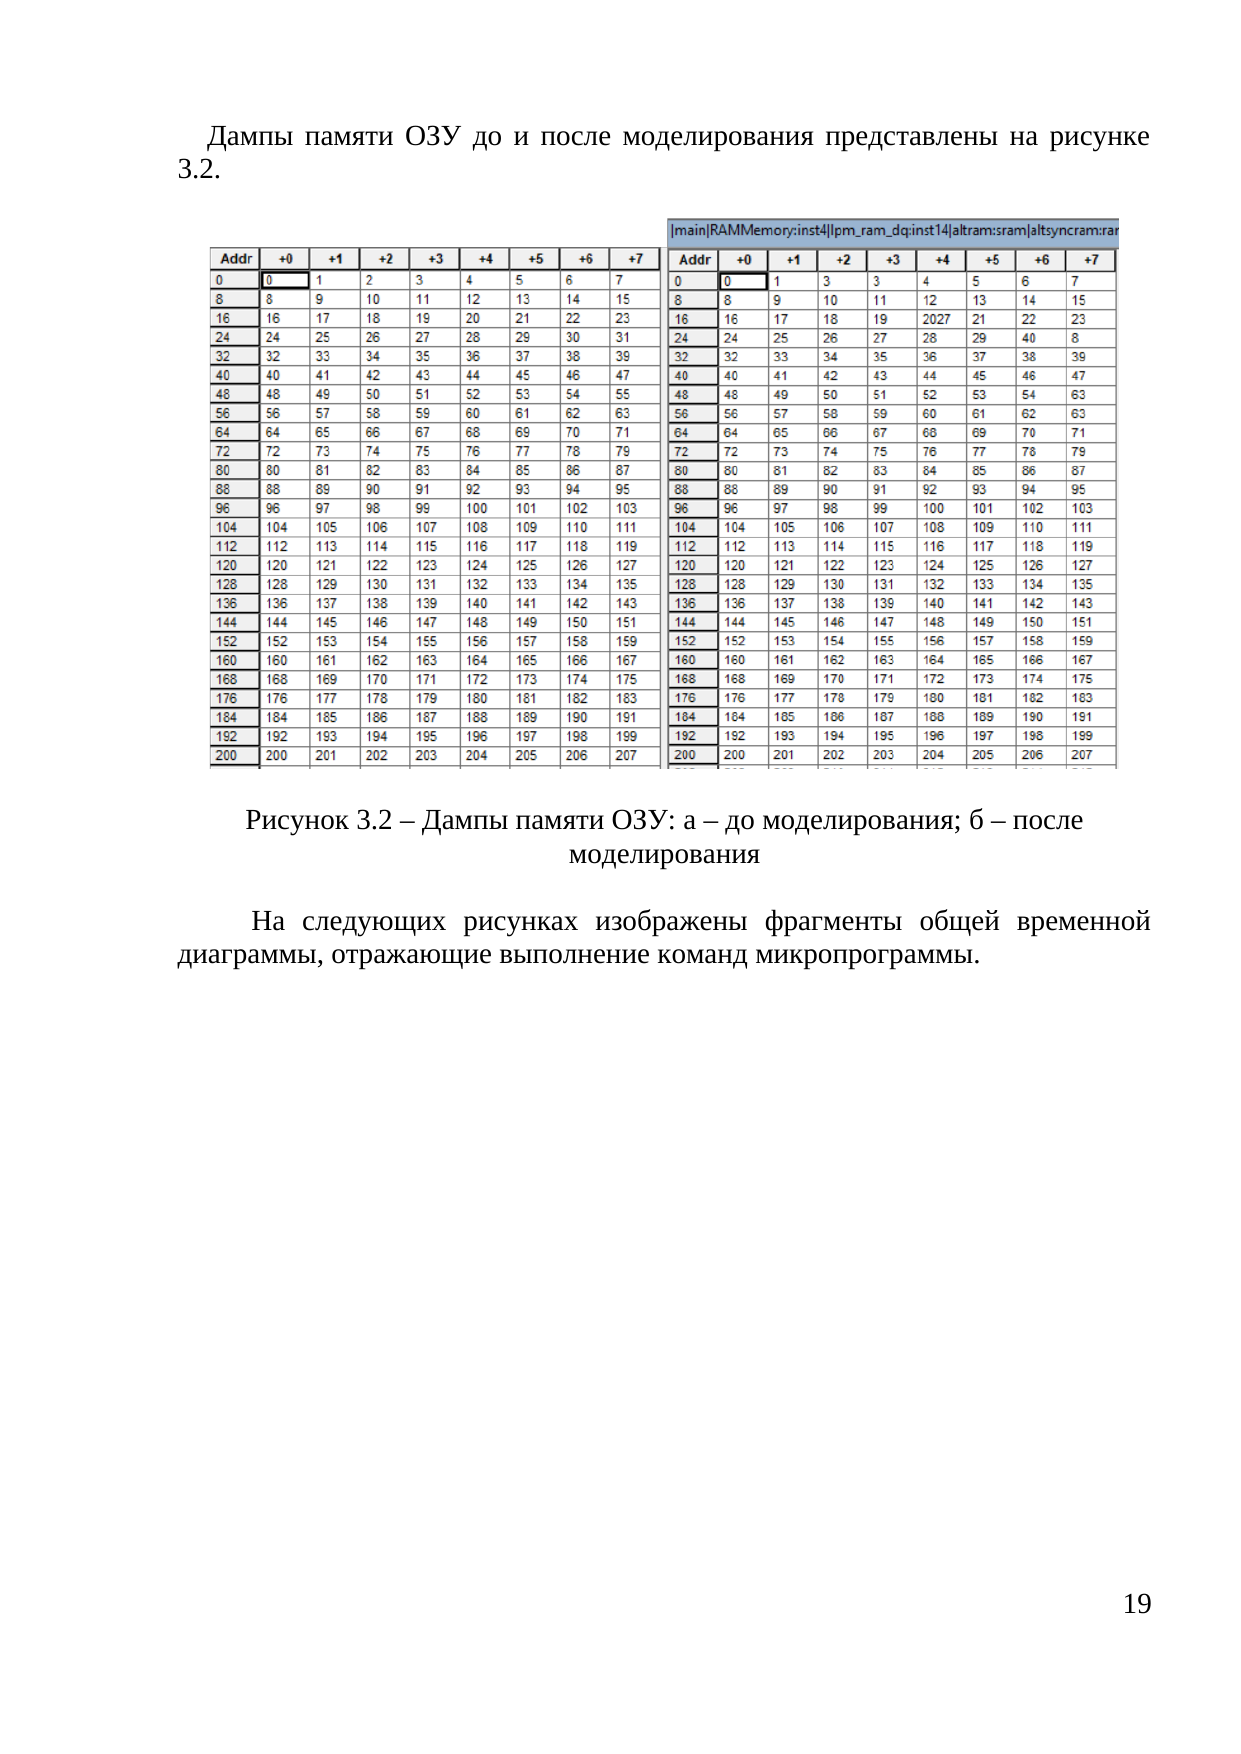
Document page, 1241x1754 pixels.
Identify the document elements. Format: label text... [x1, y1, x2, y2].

picture [209, 218, 1119, 769]
text На следующих рисунках изображены фрагменты общей временной диаграммы, отражающие выполнение команд микропрограммы. [177, 903, 1152, 970]
text Рисунок 3.2 – Дампы памяти ОЗУ: a – до моделирования; б – после моделирования [177, 802, 1152, 869]
text Дампы памяти ОЗУ до и после моделирования представлены на рисунке 3.2. [177, 118, 1152, 185]
